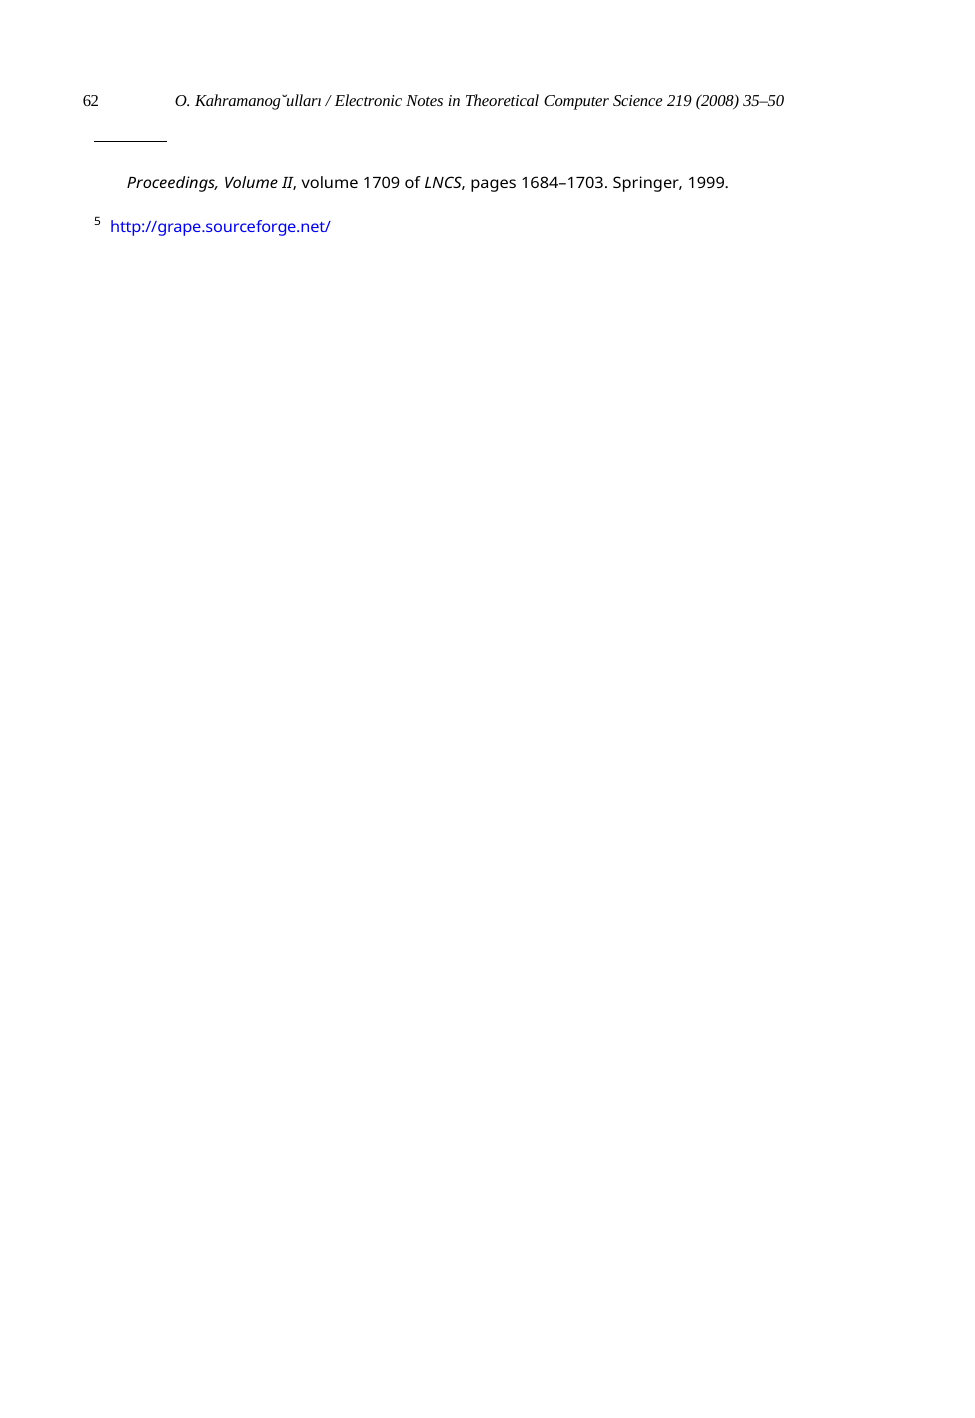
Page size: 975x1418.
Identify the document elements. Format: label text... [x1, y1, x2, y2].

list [102, 108, 893, 193]
text 5 http://grape.sourceforge.net/ [94, 213, 910, 237]
